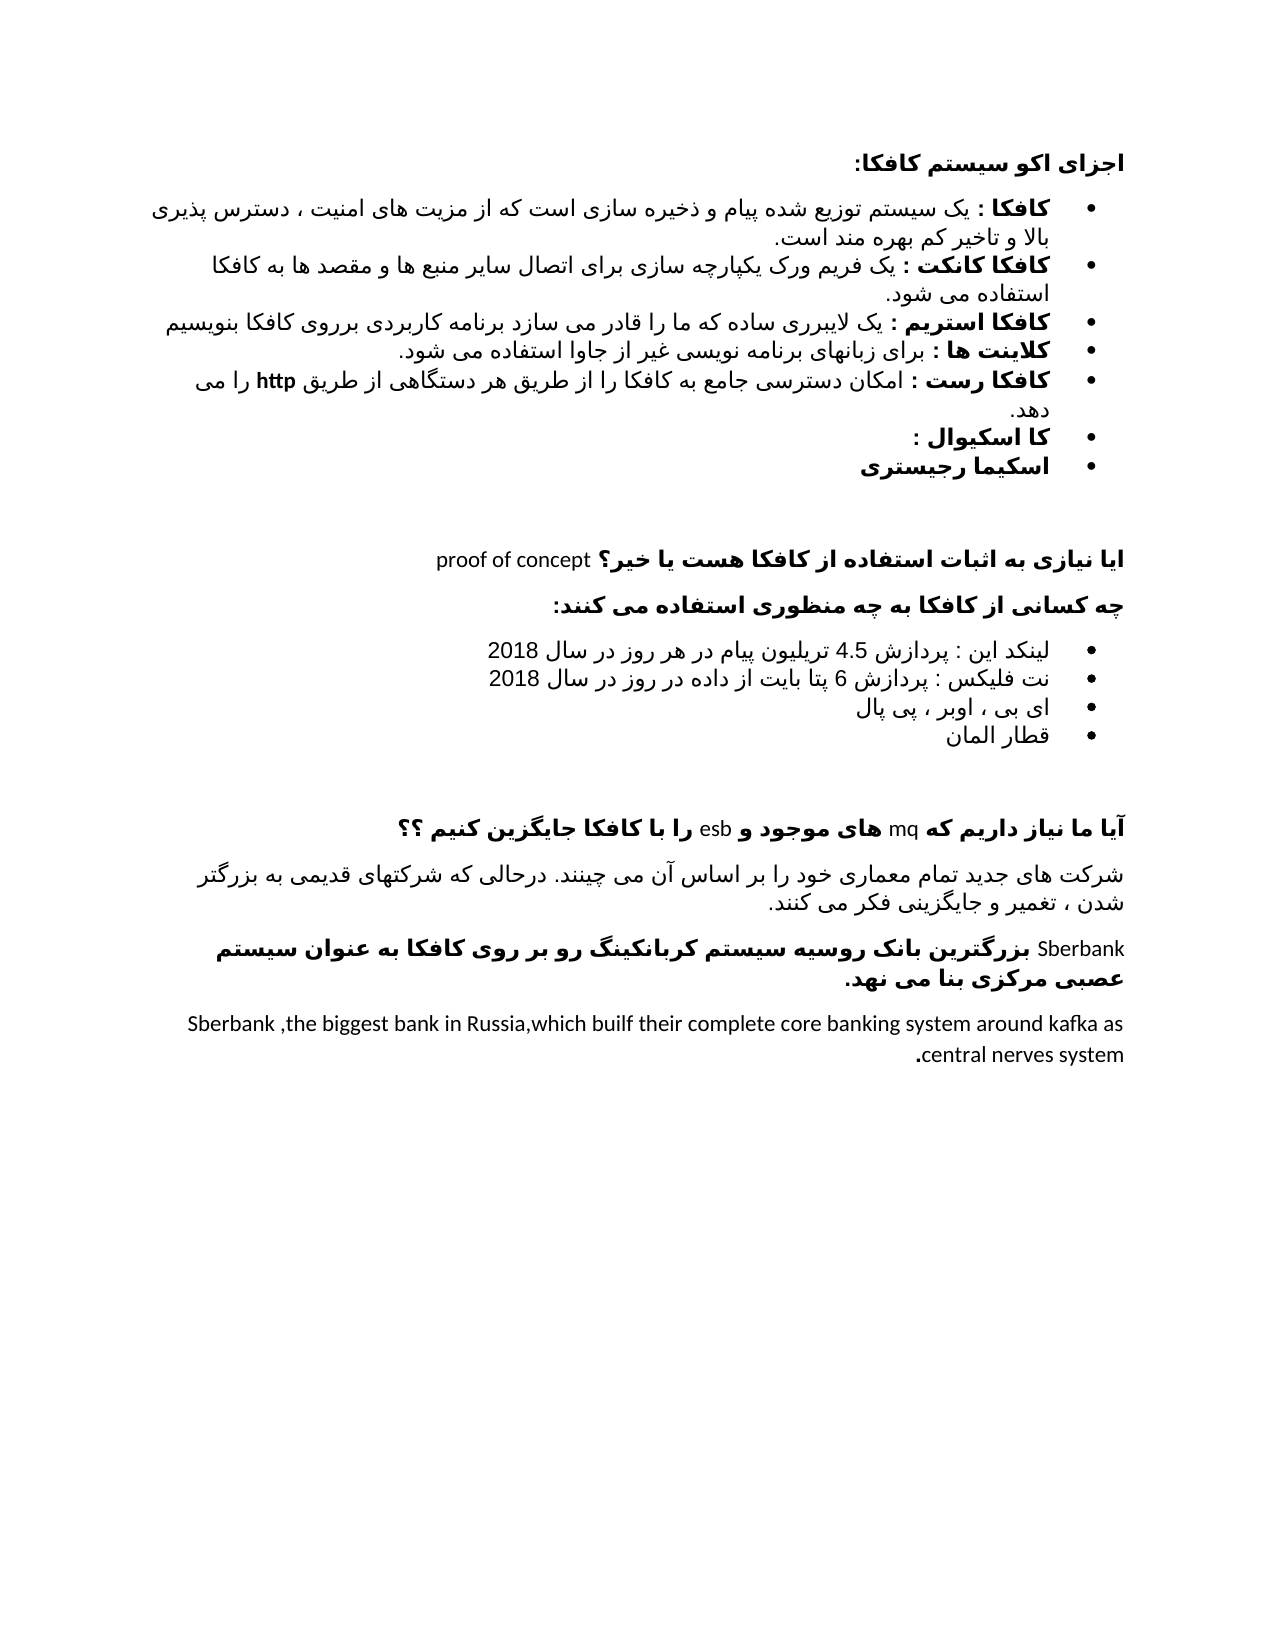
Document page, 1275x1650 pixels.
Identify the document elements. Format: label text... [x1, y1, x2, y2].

list کافکا استریم : یک لایبرری ساده که ما را قادر می سازد برنامه کاربردی برروی کافکا بنویسیم [150, 309, 1087, 335]
list ای بی ، اوبر ، پی پال [150, 693, 1087, 720]
list کافکا رست : امکان دسترسی جامع به کافکا را از طریق هر دستگاهی از طریق http را می دهد. [150, 366, 1087, 422]
list کلاینت ها : برای زبانهای برنامه نویسی غیر از جاوا استفاده می شود. [150, 337, 1087, 364]
list کا اسکیوال : [150, 424, 1087, 451]
list اسکیما رجیستری [150, 453, 1087, 479]
list لینکد این : پردازش 4.5 تریلیون پیام در هر روز در سال 2018 [150, 637, 1087, 663]
list کافکا کانکت : یک فریم ورک یکپارچه سازی برای اتصال سایر منبع ها و مقصد ها به کافکا استفاده می شود. [150, 252, 1087, 307]
text اجزای اکو سیستم کافکا: [150, 150, 1125, 176]
list نت فلیکس : پردازش 6 پتا بایت از داده در روز در سال 2018 [150, 665, 1087, 691]
text شرکت های جدید تمام معماری خود را بر اساس آن می چینند. درحالی که شرکتهای قدیمی به بزرگتر شدن ، تغمیر و جایگزینی فکر می کنند. [150, 861, 1125, 916]
list کافکا : یک سیستم توزیع شده پیام و ذخیره سازی است که از مزیت های امنیت ، دسترس پذیری بالا و تاخیر کم بهره مند است. [150, 195, 1087, 250]
text ایا نیازی به اثبات استفاده از کافکا هست یا خیر؟ proof of concept [150, 545, 1125, 573]
list قطار المان [150, 722, 1087, 748]
text آیا ما نیاز داریم که mq های موجود و esb را با کافکا جایگزین کنیم ؟؟ [150, 814, 1125, 842]
text Sberbank بزرگترین بانک روسیه سیستم کربانکینگ رو بر روی کافکا به عنوان سیستم عصبی مرکزی بنا می نهد. [150, 934, 1125, 991]
text چه کسانی از کافکا به چه منظوری استفاده می کنند: [150, 592, 1125, 618]
text Sberbank ,the biggest bank in Russia,which builf their complete core banking system around kafka as central nerves system. [150, 1009, 1125, 1068]
